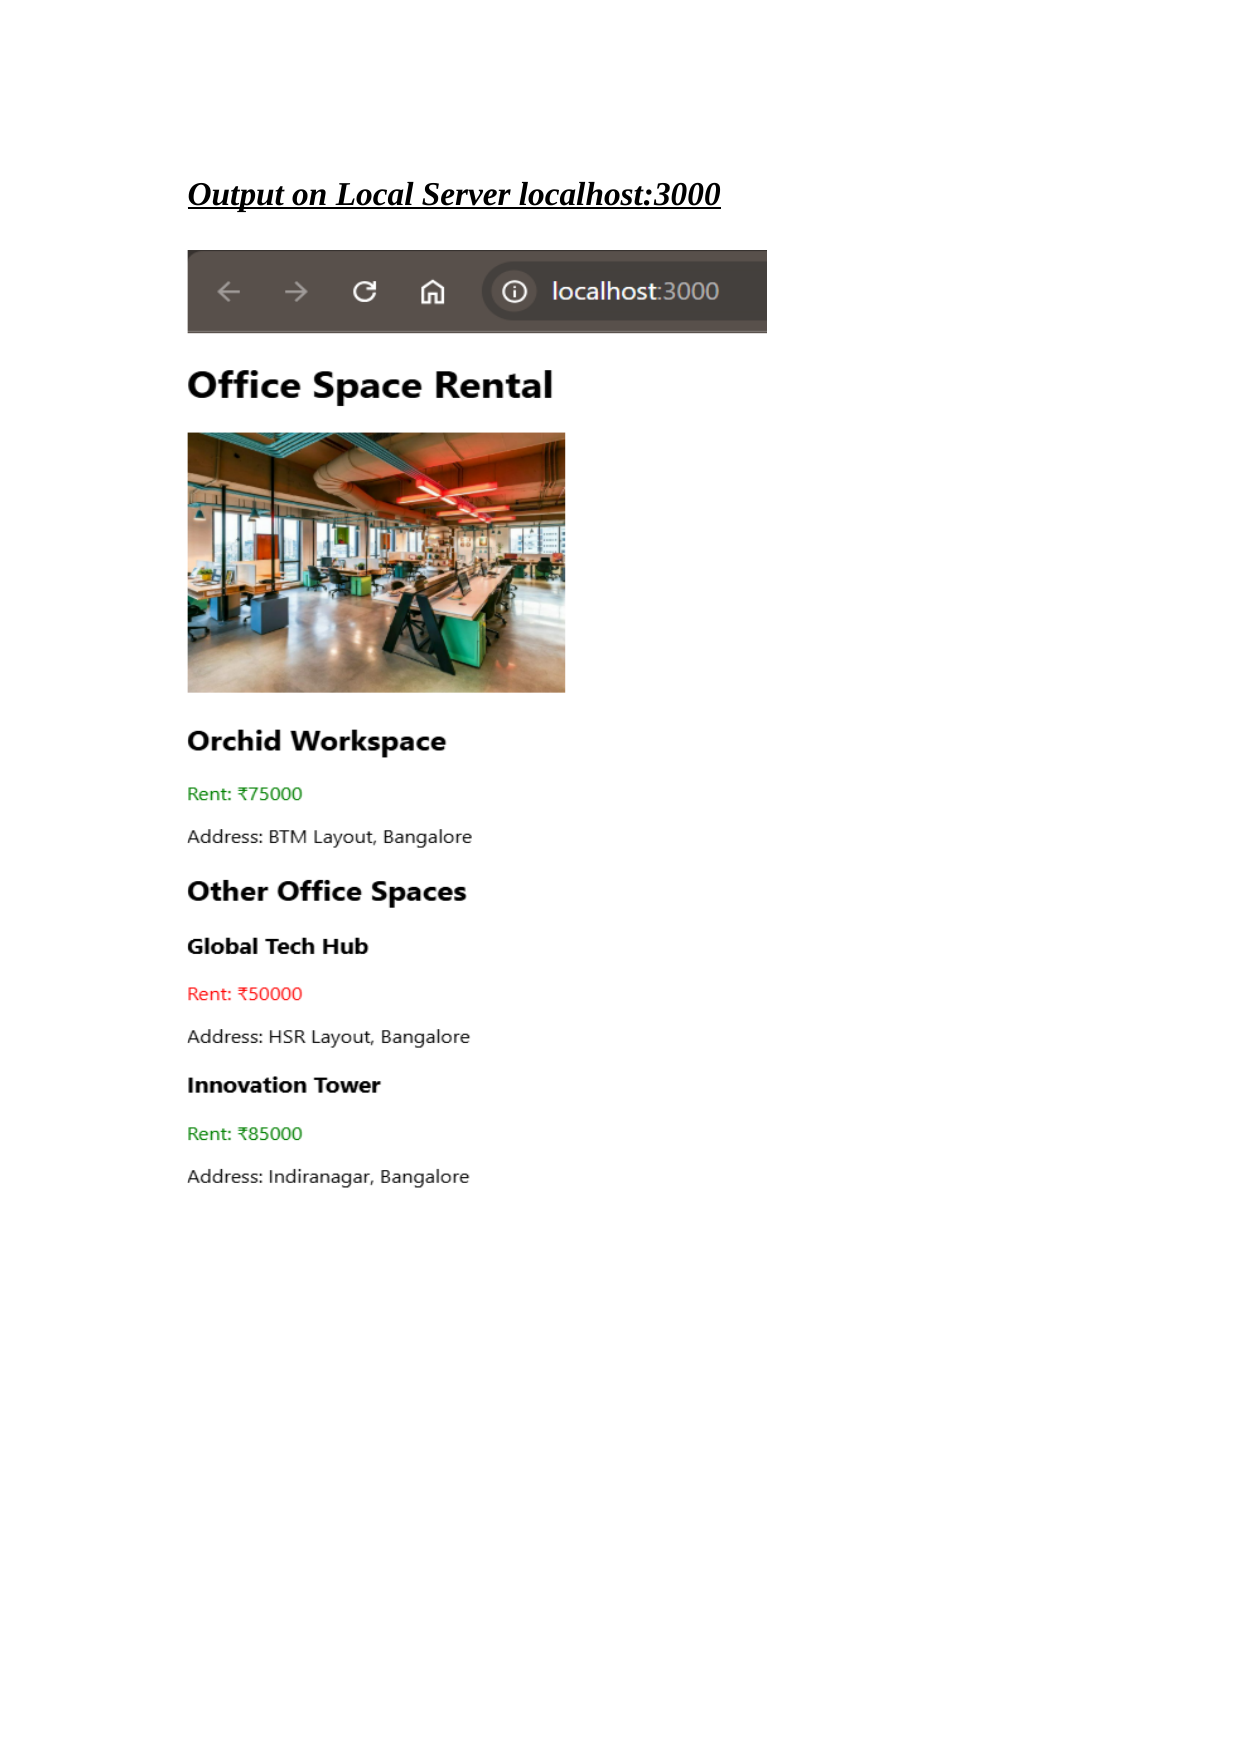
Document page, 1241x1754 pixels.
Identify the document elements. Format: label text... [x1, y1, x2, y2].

text Output on Local Server localhost:3000 [187, 174, 1053, 212]
picture [187, 250, 767, 1228]
